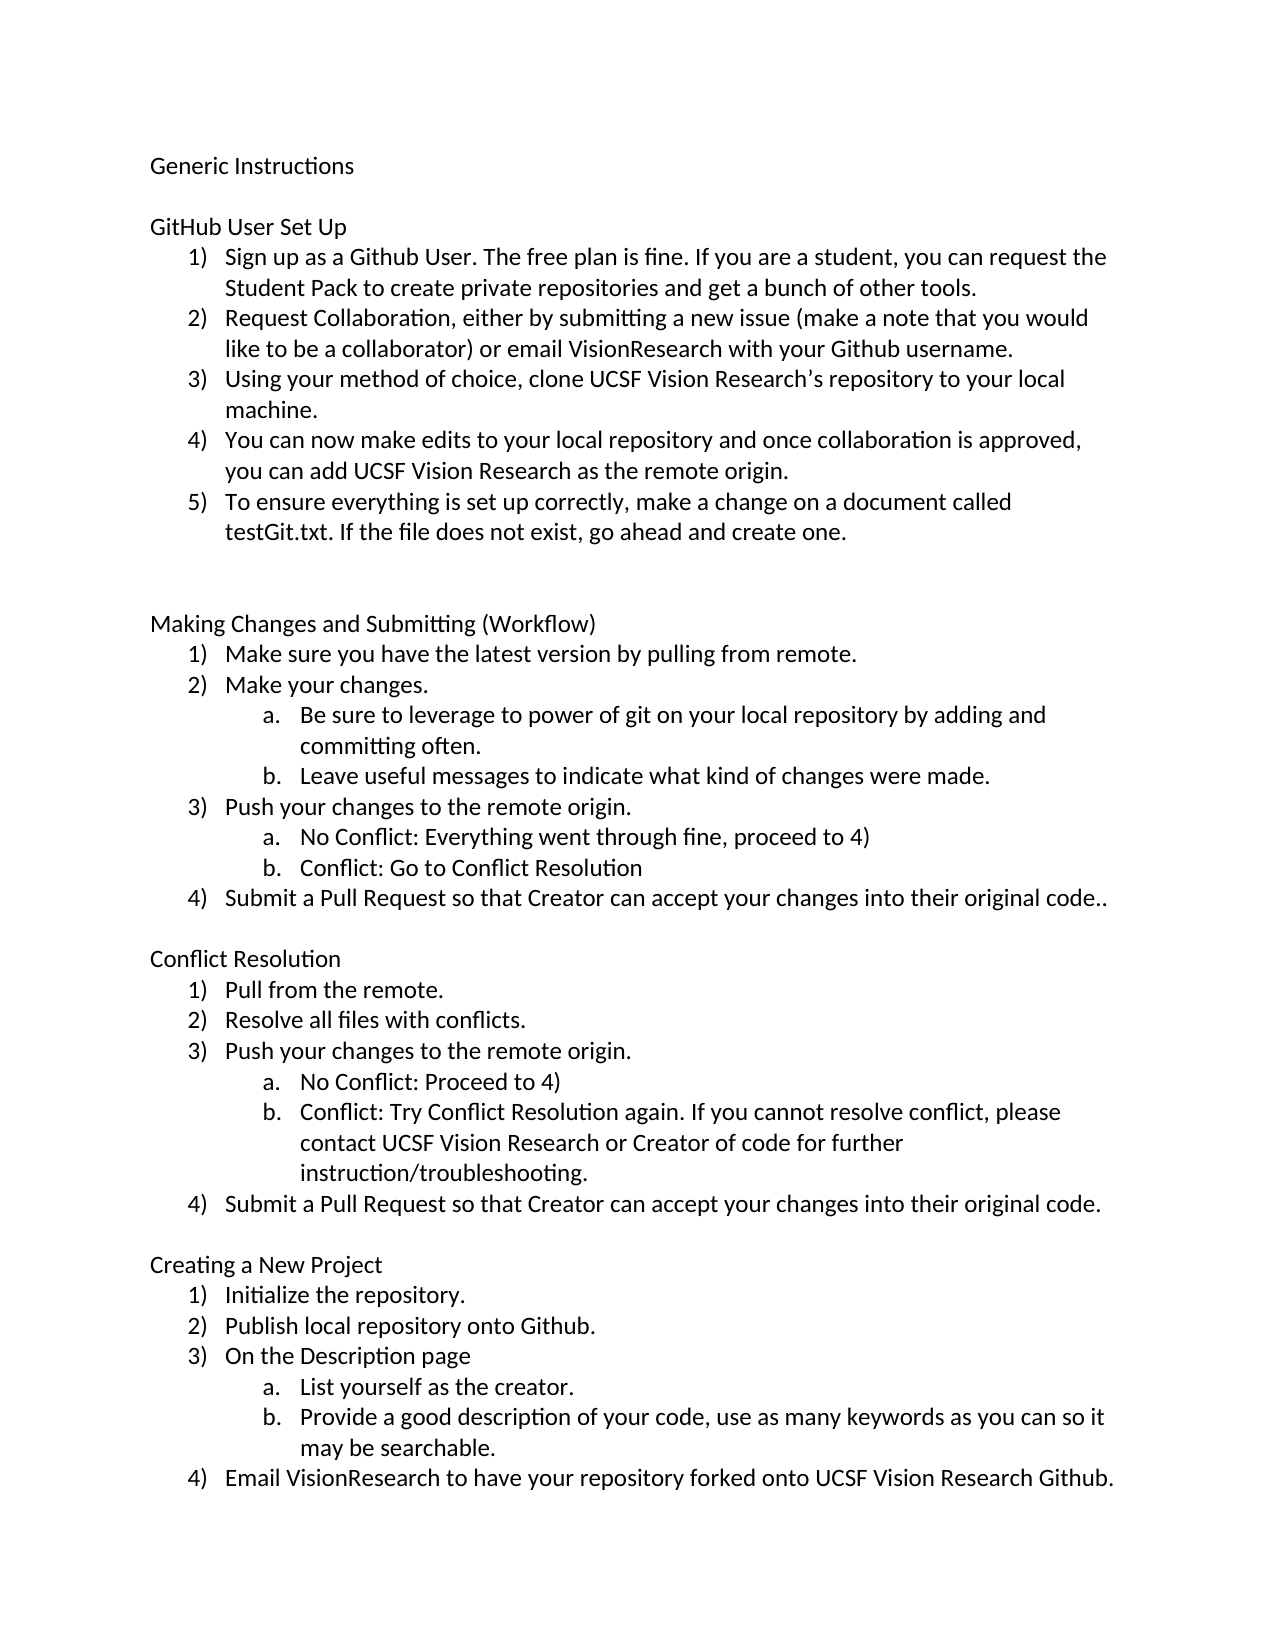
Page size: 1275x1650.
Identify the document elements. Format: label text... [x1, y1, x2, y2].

list Submit a Pull Request so that Creator can accept your changes into their original code. [187, 1188, 1125, 1218]
list GitHub User Set Up [150, 211, 1125, 242]
list Email VisionResearch to have your repository forked onto UCSF Vision Research Github. [187, 1462, 1125, 1493]
list No Conflict: Everything went through fine, proceed to 4) [262, 821, 1125, 852]
list No Conflict: Proceed to 4) [262, 1066, 1125, 1096]
text Making Changes and Submitting (Workflow) [150, 608, 1125, 638]
list Generic Instructions [150, 150, 1125, 181]
list Provide a good description of your code, use as many keywords as you can so it may be searchable. [262, 1401, 1125, 1462]
list To ensure everything is set up correctly, make a change on a document called testGit.txt. If the file does not exist, go ahead and create one. [187, 486, 1125, 547]
list List yourself as the creator. [262, 1371, 1125, 1401]
list Conflict: Go to Conflict Resolution [262, 852, 1125, 882]
list Leave useful messages to indicate what kind of changes were made. [262, 760, 1125, 791]
list Sign up as a Github User. The free plan is fine. If you are a student, you can request the Student Pack to create private repositories and get a bunch of other tools. [187, 242, 1125, 303]
list Publish local repository onto Github. [187, 1310, 1125, 1340]
text Conflict Resolution [150, 943, 1125, 974]
list Resolve all files with conflicts. [187, 1004, 1125, 1035]
list Push your changes to the remote origin. [187, 791, 1125, 821]
list Using your method of choice, clone UCSF Vision Research’s repository to your local machine. [187, 364, 1125, 425]
list Request Collaboration, either by submitting a new issue (make a note that you would like to be a collaborator) or email VisionResearch with your Github username. [187, 303, 1125, 364]
list Initialize the repository. [187, 1279, 1125, 1310]
list Make your changes. [187, 669, 1125, 699]
list Make sure you have the latest version by pulling from remote. [187, 638, 1125, 669]
list Push your changes to the remote origin. [187, 1035, 1125, 1066]
list On the Description page [187, 1340, 1125, 1371]
list Be sure to leverage to power of git on your local repository by adding and committing often. [262, 699, 1125, 760]
list Conflict: Try Conflict Resolution again. If you cannot resolve conflict, please contact UCSF Vision Research or Creator of code for further instruction/troubleshooting. [262, 1096, 1125, 1188]
list Submit a Pull Request so that Creator can accept your changes into their original code.. [187, 882, 1125, 913]
text Creating a New Project [150, 1249, 1125, 1279]
list Pull from the remote. [187, 974, 1125, 1004]
list You can now make edits to your local repository and once collaboration is approved, you can add UCSF Vision Research as the remote origin. [187, 425, 1125, 486]
